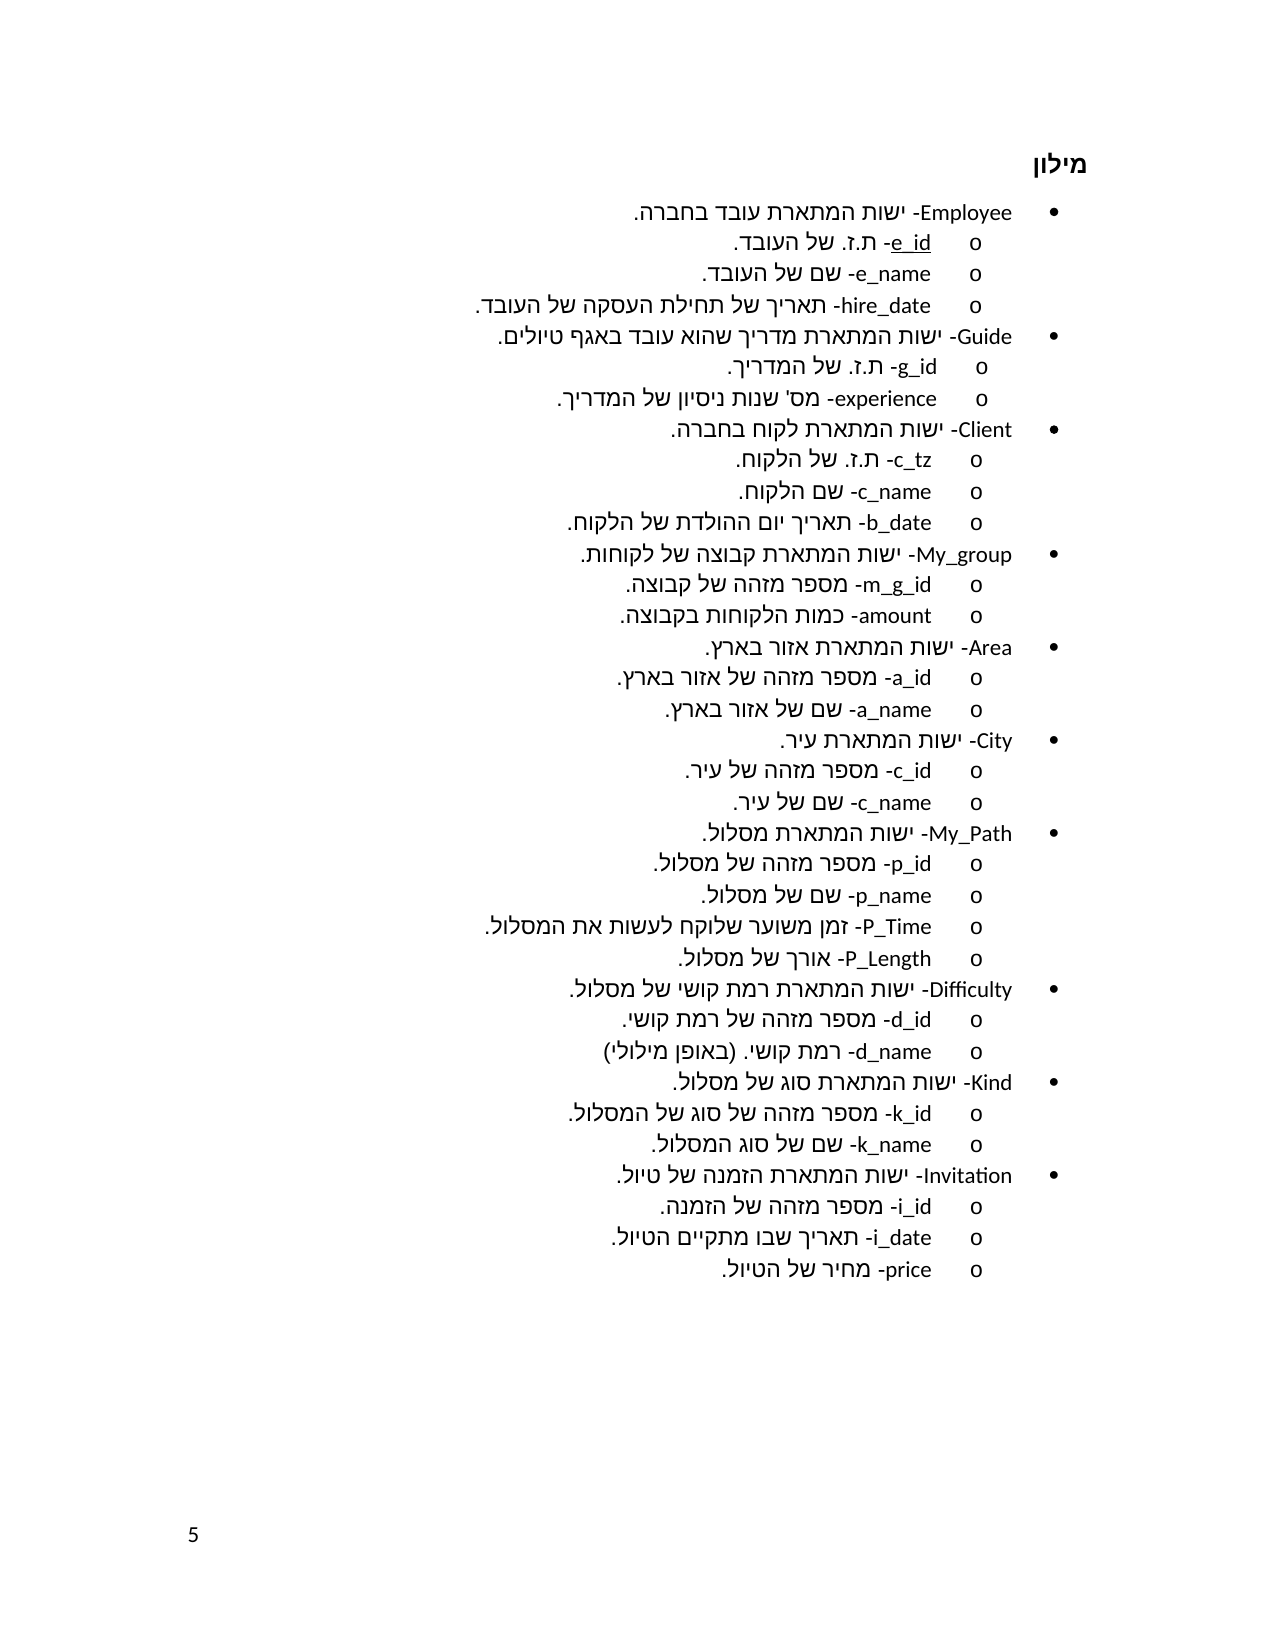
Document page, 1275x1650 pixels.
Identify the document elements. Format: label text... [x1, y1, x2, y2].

list g_id- ת.ז. של המדריך. [187, 352, 975, 382]
list i_date- תאריך שבו מתקיים הטיול. [187, 1223, 969, 1252]
list price- מחיר של הטיול. [187, 1255, 969, 1284]
list i_id- מספר מזהה של הזמנה. [187, 1192, 969, 1221]
list c_tz- ת.ז. של הלקוח. [187, 446, 969, 475]
list Employee- ישות המתארת עובד בחברה. [187, 198, 1050, 226]
text מילון [187, 150, 1087, 179]
list d_name- רמת קושי. (באופן מילולי) [187, 1037, 969, 1066]
list b_date- תאריך יום ההולדת של הלקוח. [187, 508, 969, 538]
list a_id- מספר מזהה של אזור בארץ. [187, 663, 969, 692]
list k_name- שם של סוג המסלול. [187, 1130, 969, 1159]
list P_Time- זמן משוער שלוקח לעשות את המסלול. [187, 912, 969, 942]
list My_Path- ישות המתארת מסלול. [187, 819, 1050, 847]
list e_id- ת.ז. של העובד. [187, 228, 969, 257]
list c_id- מספר מזהה של עיר. [187, 756, 969, 786]
list a_name- שם של אזור בארץ. [187, 695, 969, 724]
list k_id- מספר מזהה של סוג של המסלול. [187, 1099, 969, 1128]
list p_name- שם של מסלול. [187, 881, 969, 910]
list e_name- שם של העובד. [187, 259, 969, 288]
list Guide- ישות המתארת מדריך שהוא עובד באגף טיולים. [187, 322, 1050, 350]
list Invitation- ישות המתארת הזמנה של טיול. [187, 1162, 1050, 1190]
list Client- ישות המתארת לקוח בחברה. [187, 415, 1050, 443]
list P_Length- אורך של מסלול. [187, 944, 969, 973]
list hire_date- תאריך של תחילת העסקה של העובד. [187, 291, 969, 320]
list City- ישות המתארת עיר. [187, 726, 1050, 754]
list p_id- מספר מזהה של מסלול. [187, 849, 969, 879]
list c_name- שם הלקוח. [187, 477, 969, 506]
list c_name- שם של עיר. [187, 788, 969, 817]
list d_id- מספר מזהה של רמת קושי. [187, 1006, 969, 1035]
list m_g_id- מספר מזהה של קבוצה. [187, 570, 969, 599]
list My_group- ישות המתארת קבוצה של לקוחות. [187, 540, 1050, 568]
list Difficulty- ישות המתארת רמת קושי של מסלול. [187, 975, 1050, 1003]
list experience- מס' שנות ניסיון של המדריך. [187, 384, 975, 413]
list Kind- ישות המתארת סוג של מסלול. [187, 1068, 1050, 1097]
list amount- כמות הלקוחות בקבוצה. [187, 602, 969, 631]
list Area- ישות המתארת אזור בארץ. [187, 633, 1050, 661]
